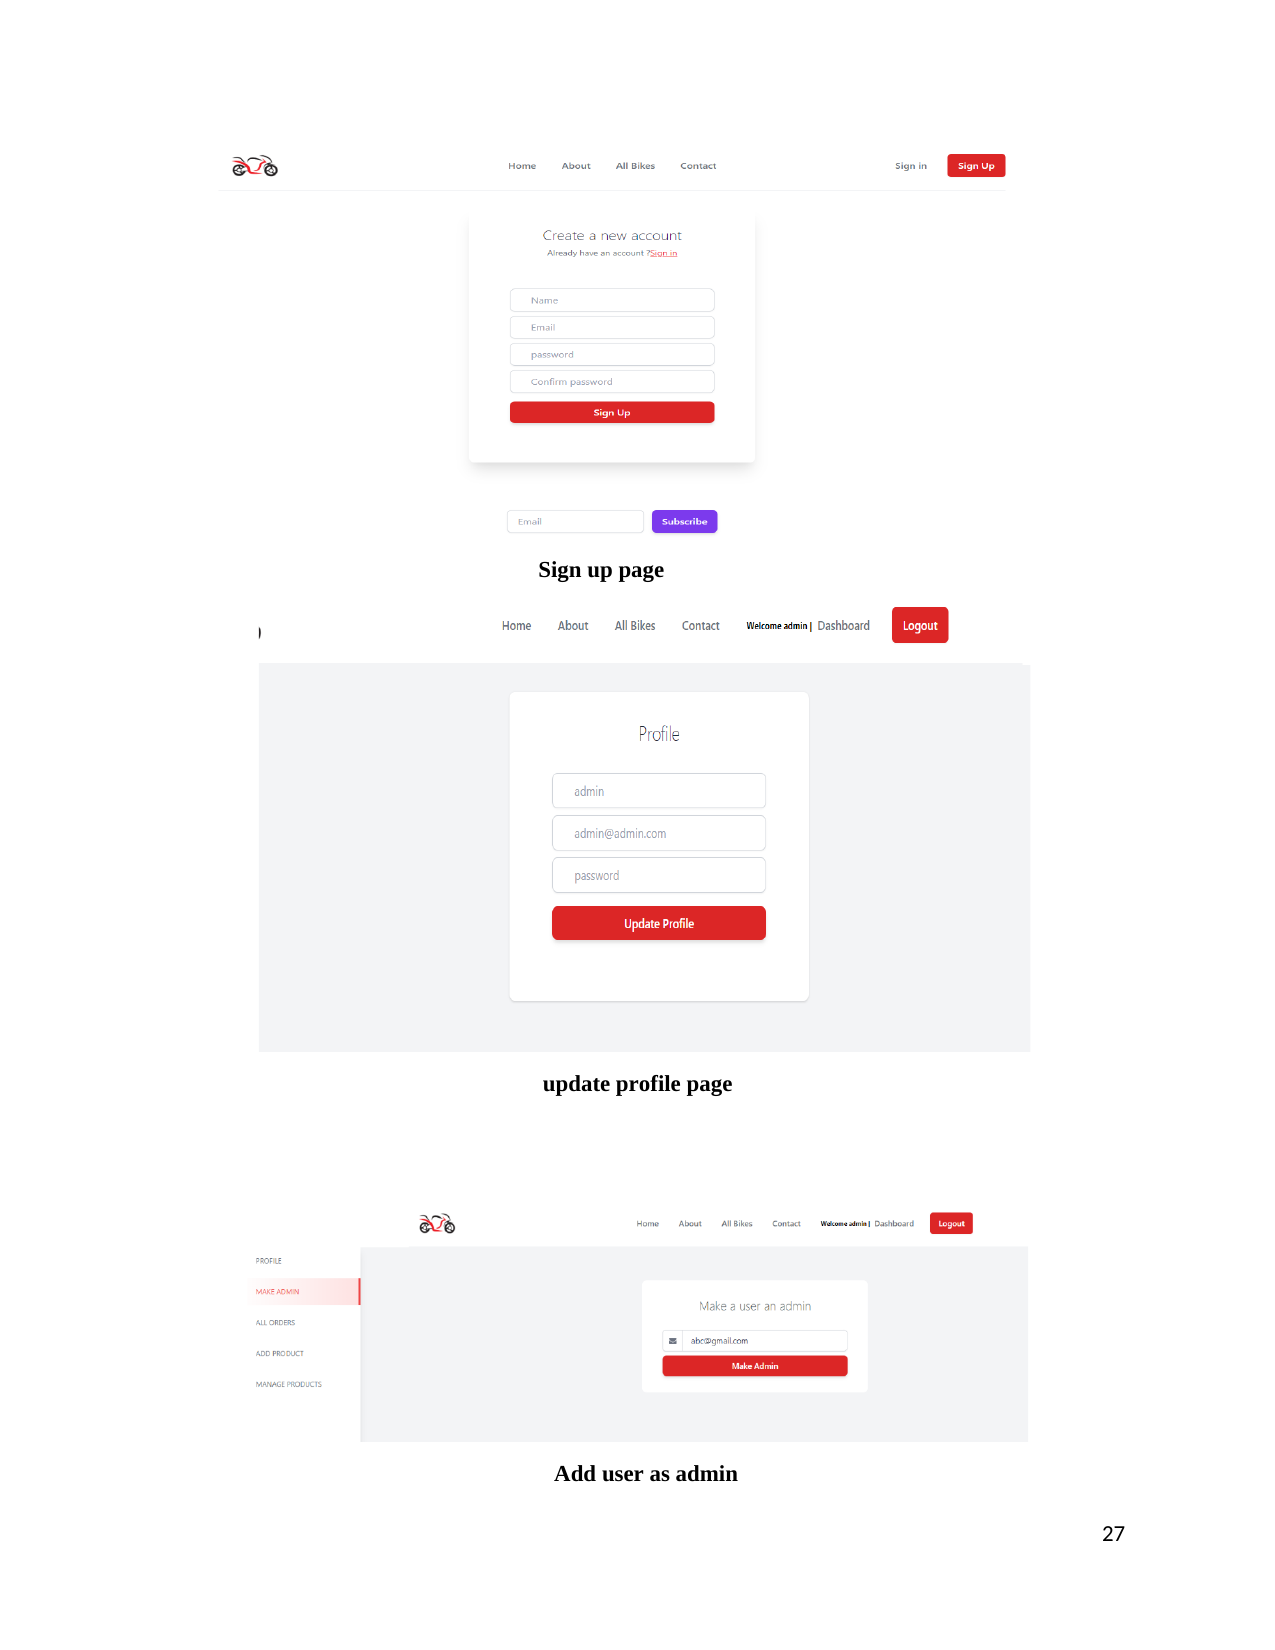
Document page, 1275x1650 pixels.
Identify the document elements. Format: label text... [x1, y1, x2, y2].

text Sign up page [150, 556, 1125, 583]
picture [258, 601, 1031, 1052]
picture [150, 150, 1082, 538]
text update profile page [150, 1070, 1125, 1097]
text Add user as admin [150, 1460, 1125, 1486]
picture [246, 1205, 1029, 1442]
